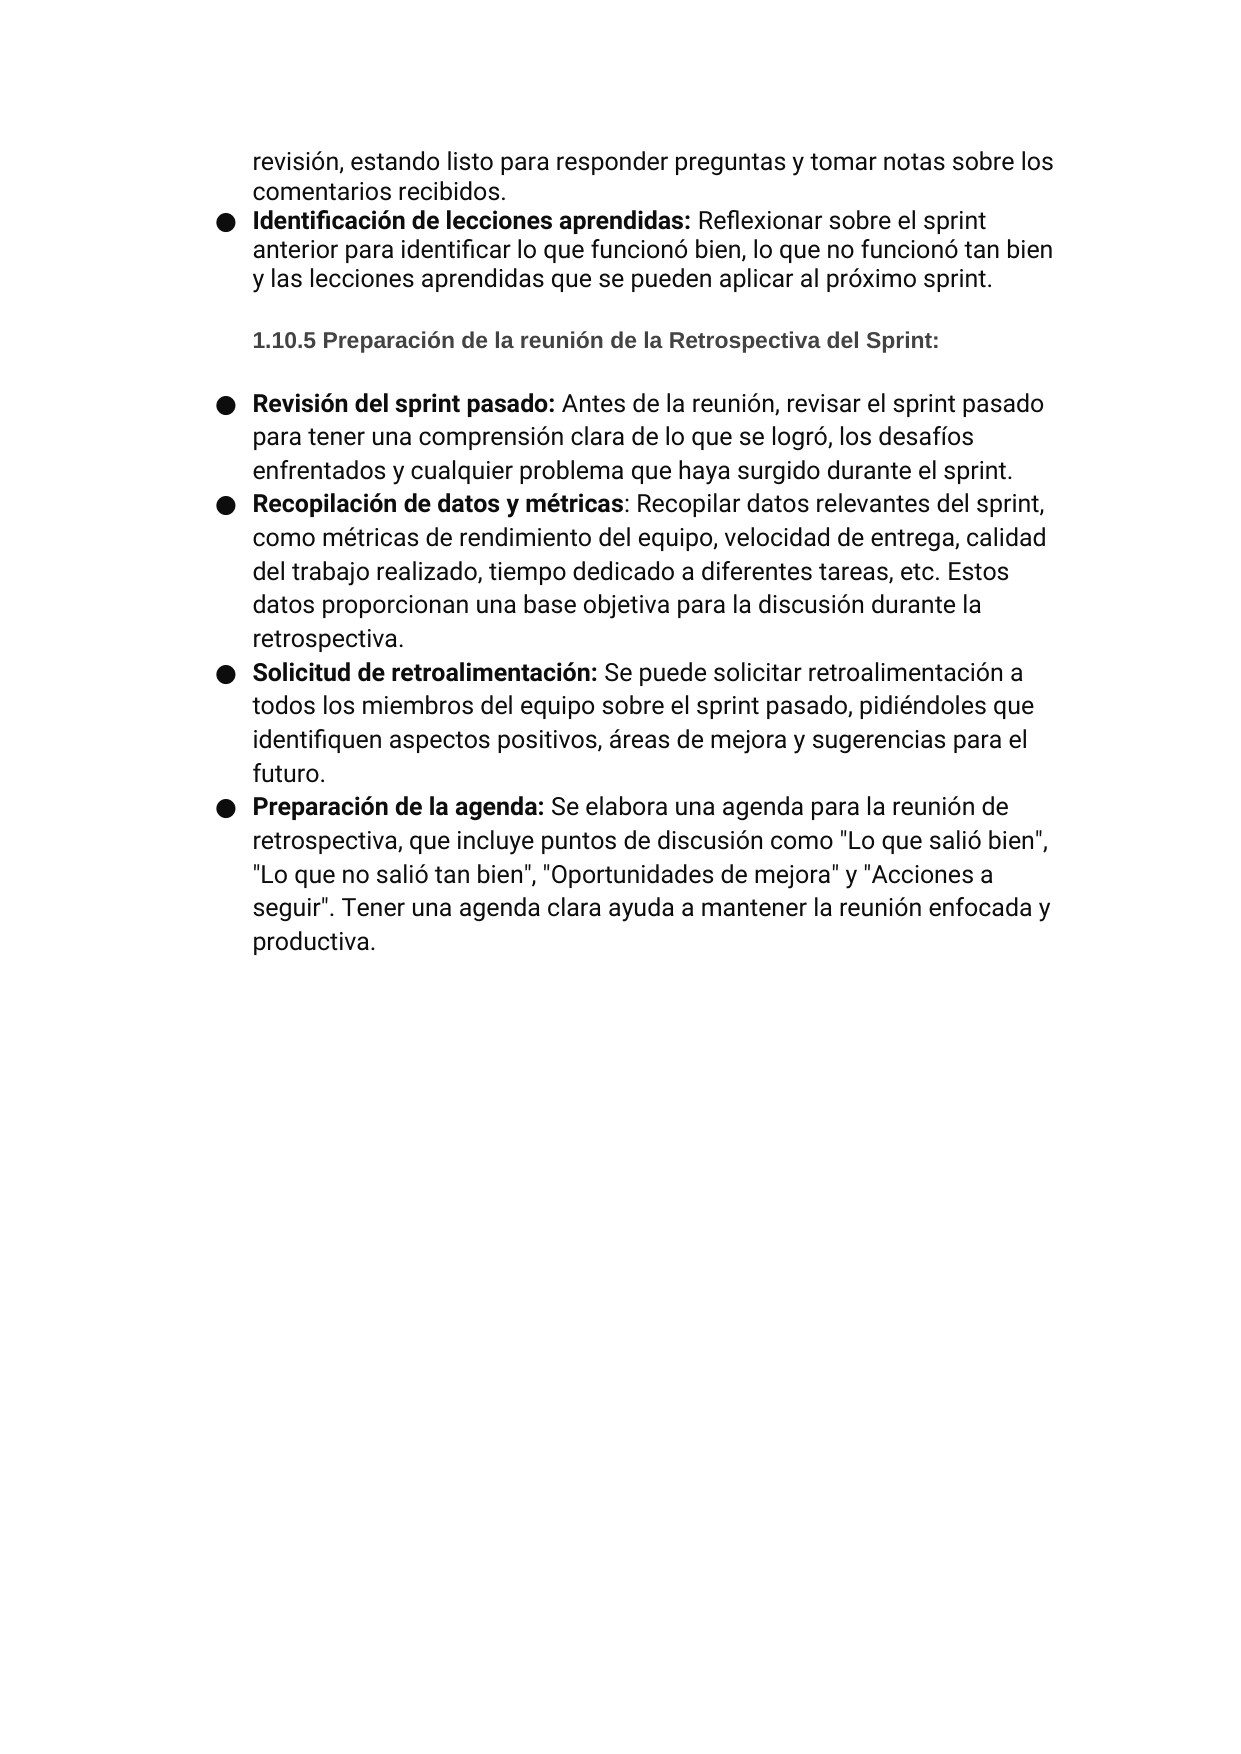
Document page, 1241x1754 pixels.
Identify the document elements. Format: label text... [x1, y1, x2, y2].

subtitle Recopilación de datos y métricas: Recopilar datos relevantes del sprint, como métricas de rendimiento del equipo, velocidad de entrega, calidad del trabajo realizado, tiempo dedicado a diferentes tareas, etc. Estos datos proporcionan una base objetiva para la discusión durante la retrospectiva. [215, 490, 1063, 653]
subtitle Revisión del sprint pasado: Antes de la reunión, revisar el sprint pasado para tener una comprensión clara de lo que se logró, los desafíos enfrentados y cualquier problema que haya surgido durante el sprint. [215, 389, 1063, 485]
subtitle Preparación de la agenda: Se elabora una agenda para la reunión de retrospectiva, que incluye puntos de discusión como "Lo que salió bien", "Lo que no salió tan bien", "Oportunidades de mejora" y "Acciones a seguir". Tener una agenda clara ayuda a mantener la reunión enfocada y productiva. [215, 792, 1063, 956]
subtitle 1.10.5 Preparación de la reunión de la Retrospectiva del Sprint: [177, 327, 1063, 354]
list Identificación de lecciones aprendidas: Reflexionar sobre el sprint anterior para identificar lo que funcionó bien, lo que no funcionó tan bien y las lecciones aprendidas que se pueden aplicar al próximo sprint. [215, 206, 1063, 294]
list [215, 148, 1063, 206]
subtitle Solicitud de retroalimentación: Se puede solicitar retroalimentación a todos los miembros del equipo sobre el sprint pasado, pidiéndoles que identifiquen aspectos positivos, áreas de mejora y sugerencias para el futuro. [215, 658, 1063, 788]
